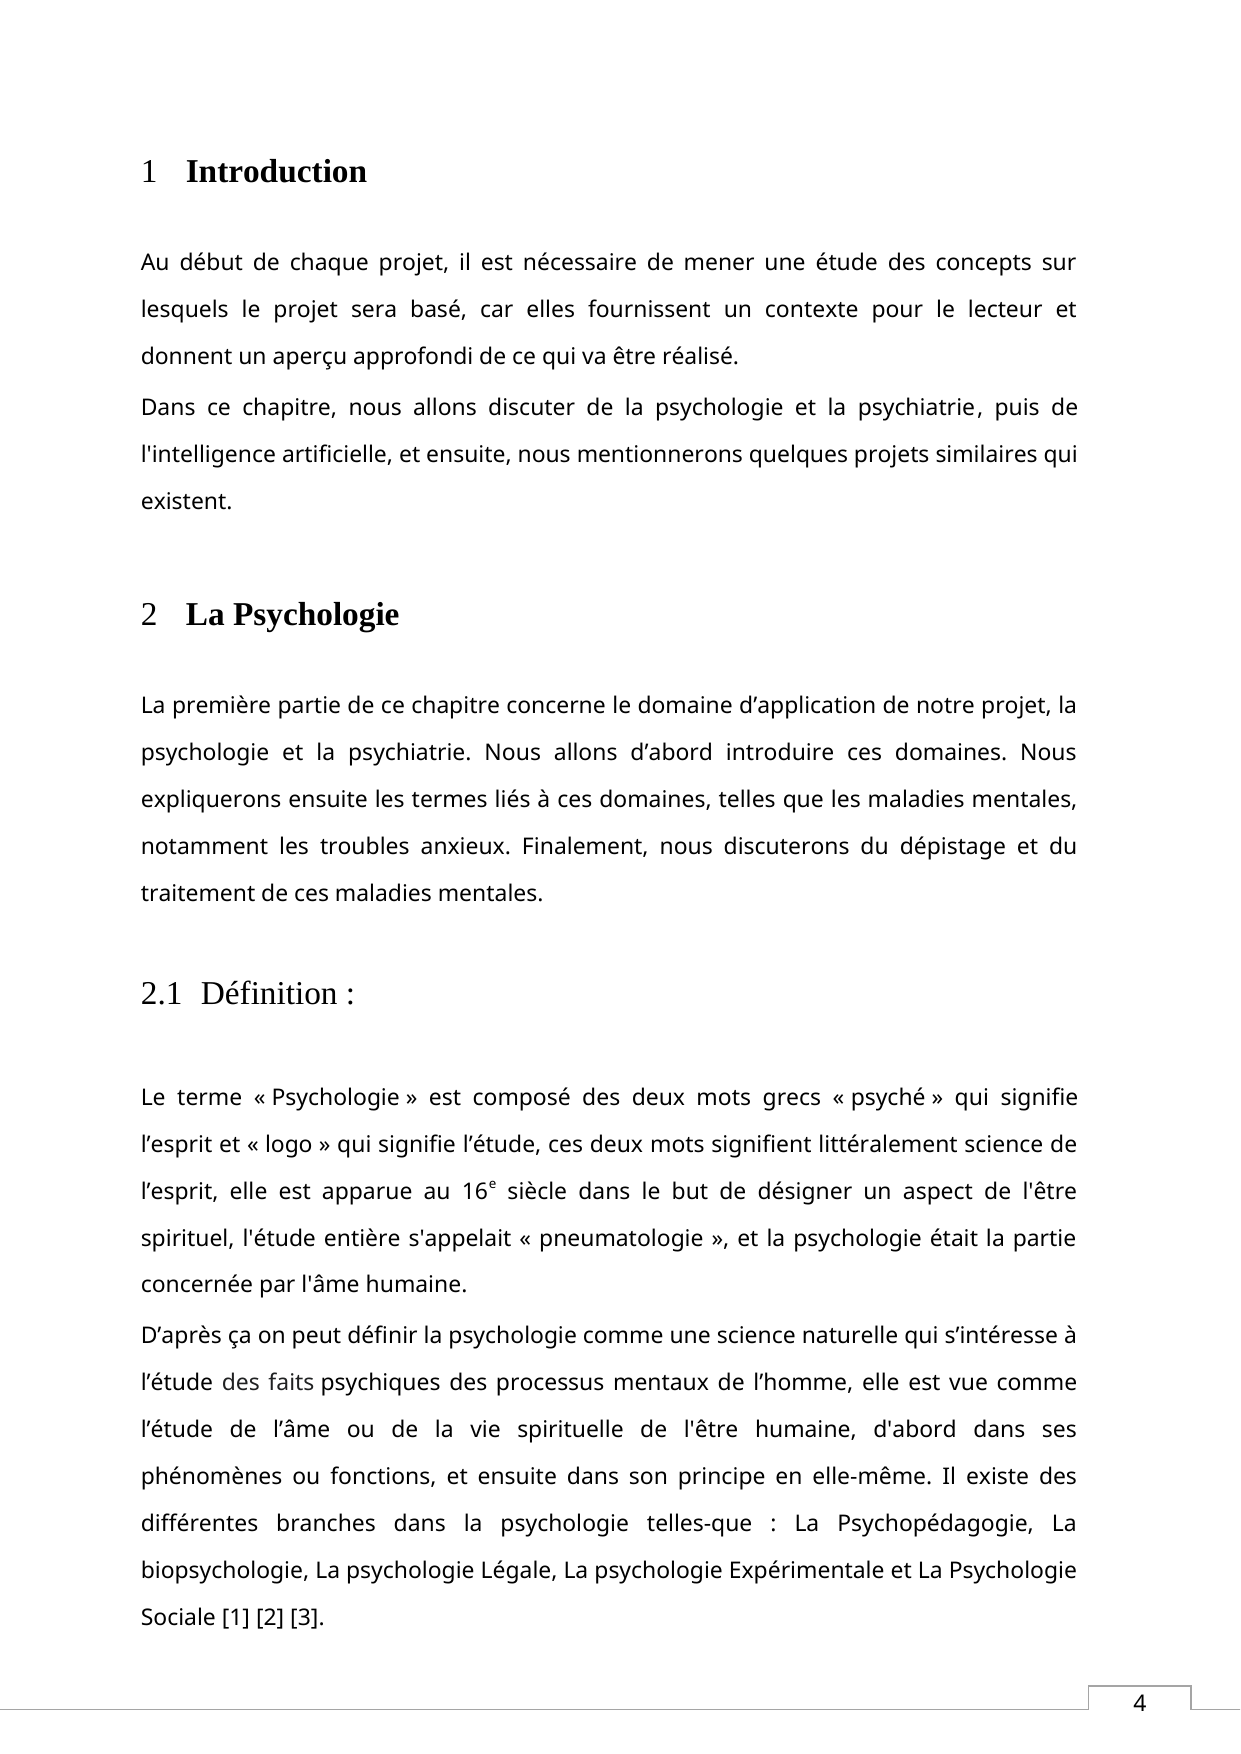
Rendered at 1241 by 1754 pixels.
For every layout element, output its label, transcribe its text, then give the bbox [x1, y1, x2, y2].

text Dans ce chapitre, nous allons discuter de la psychologie et la psychiatrie, puis de l'intelligence artificielle, et ensuite, nous mentionnerons quelques projets similaires qui existent. [141, 391, 1078, 516]
text Au début de chaque projet, il est nécessaire de mener une étude des concepts sur lesquels le projet sera basé, car elles fournissent un contexte pour le lecteur et donnent un aperçu approfondi de ce qui va être réalisé. [141, 246, 1078, 371]
subtitle La Psychologie [141, 594, 1078, 632]
text D’après ça on peut définir la psychologie comme une science naturelle qui s’intéresse à l’étude des faits psychiques des processus mentaux de l’homme, elle est vue comme l’étude de l’âme ou de la vie spirituelle de l'être humaine, d'abord dans ses phénomènes ou fonctions, et ensuite dans son principe en elle-même. Il existe des différentes branches dans la psychologie telles-que : La Psychopédagogie, La biopsychologie, La psychologie Légale, La psychologie Expérimentale et La Psychologie Sociale . [141, 1319, 1078, 1632]
text La première partie de ce chapitre concerne le domaine d’application de notre projet, la psychologie et la psychiatrie. Nous allons d’abord introduire ces domaines. Nous expliquerons ensuite les termes liés à ces domaines, telles que les maladies mentales, notamment les troubles anxieux. Finalement, nous discuterons du dépistage et du traitement de ces maladies mentales. [141, 689, 1078, 908]
text Le terme « Psychologie » est composé des deux mots grecs « psyché » qui signifie l’esprit et « logo » qui signifie l’étude, ces deux mots signifient littéralement science de l’esprit, elle est apparue au 16e siècle dans le but de désigner un aspect de l'être spirituel, l'étude entière s'appelait « pneumatologie », et la psychologie était la partie concernée par l'âme humaine. [141, 1081, 1078, 1300]
subtitle Introduction [141, 151, 1078, 189]
subtitle Définition : [141, 973, 1078, 1012]
